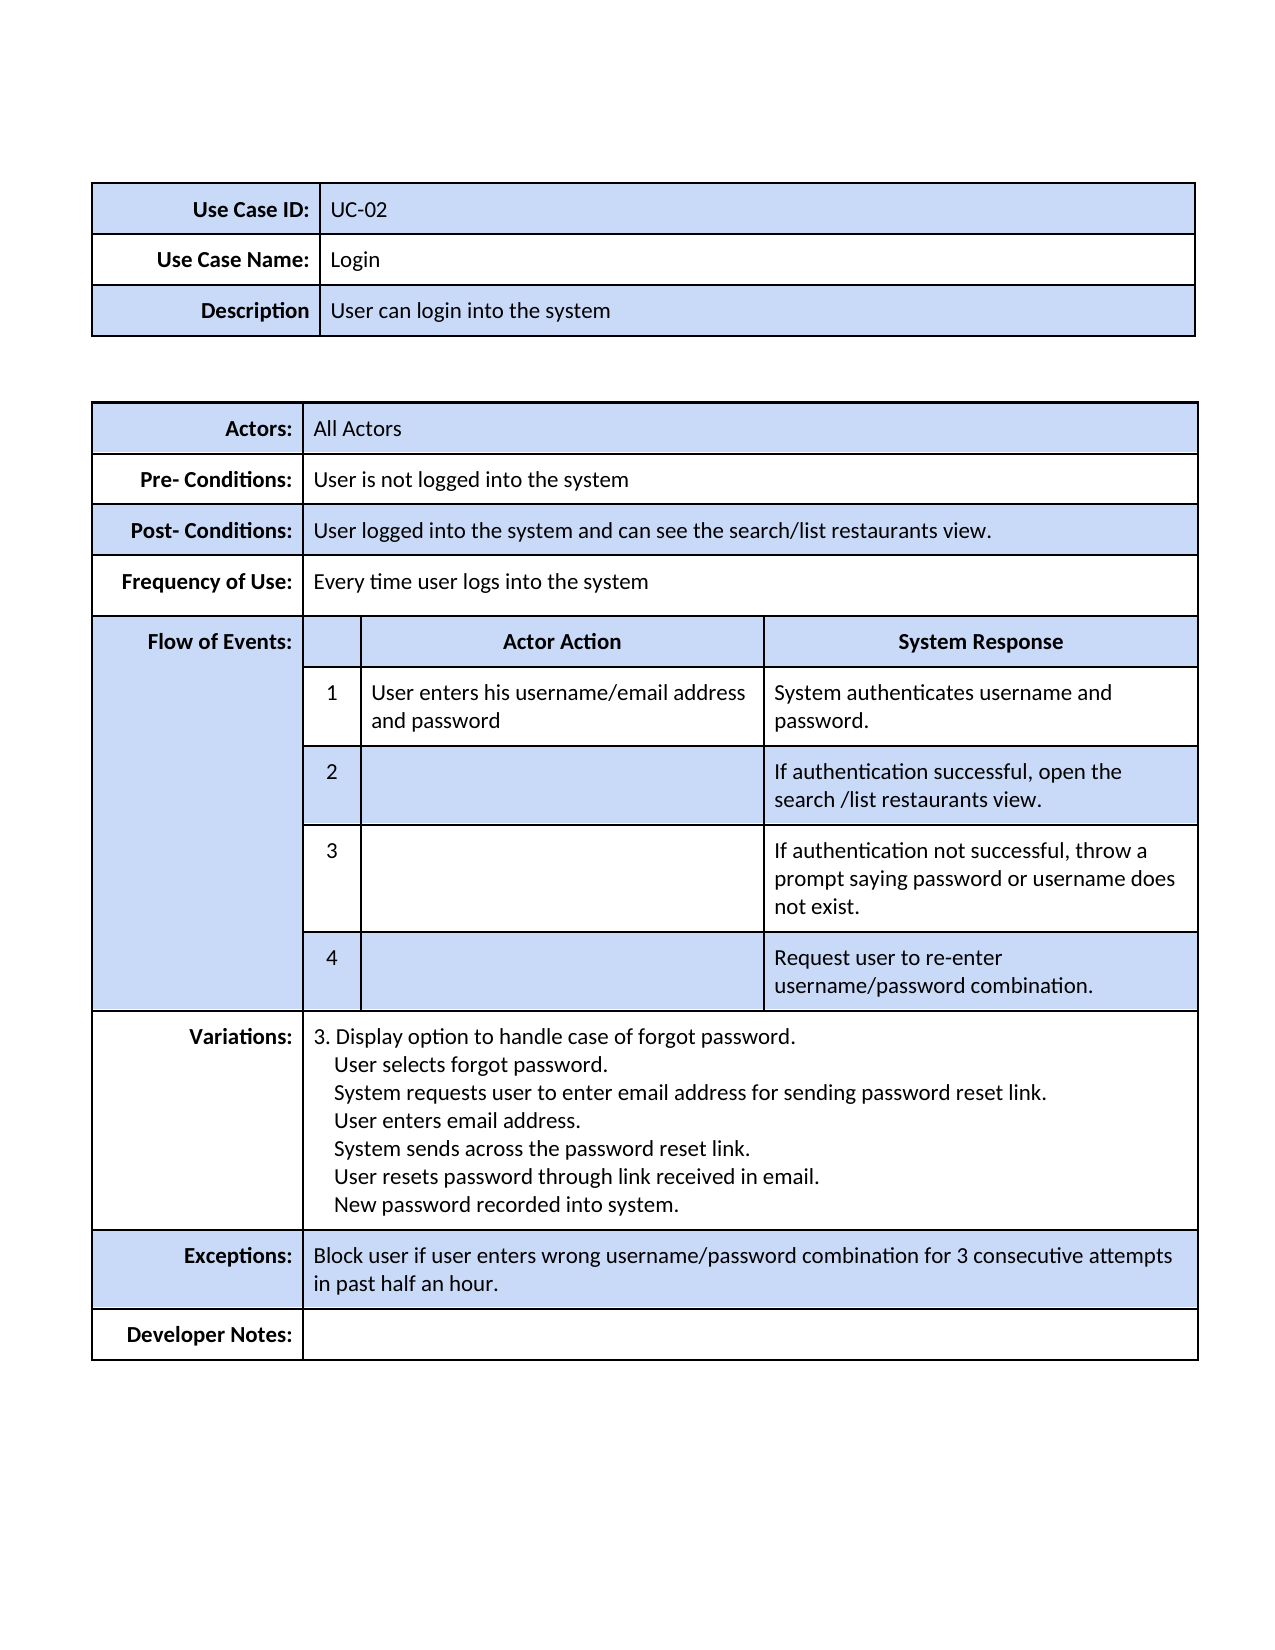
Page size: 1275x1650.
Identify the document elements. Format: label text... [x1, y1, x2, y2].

table_cell [304, 1310, 1197, 1358]
table_cell Use Case Name: [93, 235, 319, 284]
table_cell User is not logged into the system [304, 455, 1197, 503]
table_cell [362, 826, 763, 931]
table_cell Block user if user enters wrong username/password combination for 3 consecutive attempts in past half an hour. [304, 1231, 1197, 1307]
table_cell 1 [304, 668, 360, 744]
table_cell 4 [304, 933, 360, 1009]
table_cell User can login into the system [321, 286, 1194, 335]
table_cell [304, 617, 360, 666]
table_cell Developer Notes: [93, 1310, 302, 1358]
table_cell User logged into the system and can see the search/list restaurants view. [304, 505, 1197, 554]
table_cell Actor Action [362, 617, 763, 666]
table_cell System Response [765, 617, 1197, 666]
table_cell Every time user logs into the system [304, 556, 1197, 615]
table_cell Post- Conditions: [93, 505, 302, 554]
table_cell Description [93, 286, 319, 335]
table_cell Flow of Events: [93, 617, 302, 1009]
table_cell 3. Display option to handle case of forgot password. User selects forgot password. System requests user to enter email address for sending password reset link. User enters email address. System sends across the password reset link. User resets password through link received in email. New password recorded into system. [304, 1012, 1197, 1228]
table_cell 2 [304, 747, 360, 823]
table_cell Pre- Conditions: [93, 455, 302, 503]
table_cell [362, 747, 763, 823]
table_cell User enters his username/email address and password [362, 668, 763, 744]
table_cell If authentication not successful, throw a prompt saying password or username does not exist. [765, 826, 1197, 931]
table_cell Exceptions: [93, 1231, 302, 1307]
table_cell Login [321, 235, 1194, 284]
table_cell Variations: [93, 1012, 302, 1228]
table_header Use Case ID: [93, 184, 319, 233]
table_cell [362, 933, 763, 1009]
table_cell Frequency of Use: [93, 556, 302, 615]
table_header Actors: [93, 404, 302, 452]
table_header All Actors [304, 404, 1197, 452]
table_cell Request user to re-enter username/password combination. [765, 933, 1197, 1009]
table_cell If authentication successful, open the search /list restaurants view. [765, 747, 1197, 823]
table_cell 3 [304, 826, 360, 931]
table_header UC-02 [321, 184, 1194, 233]
table_cell System authenticates username and password. [765, 668, 1197, 744]
